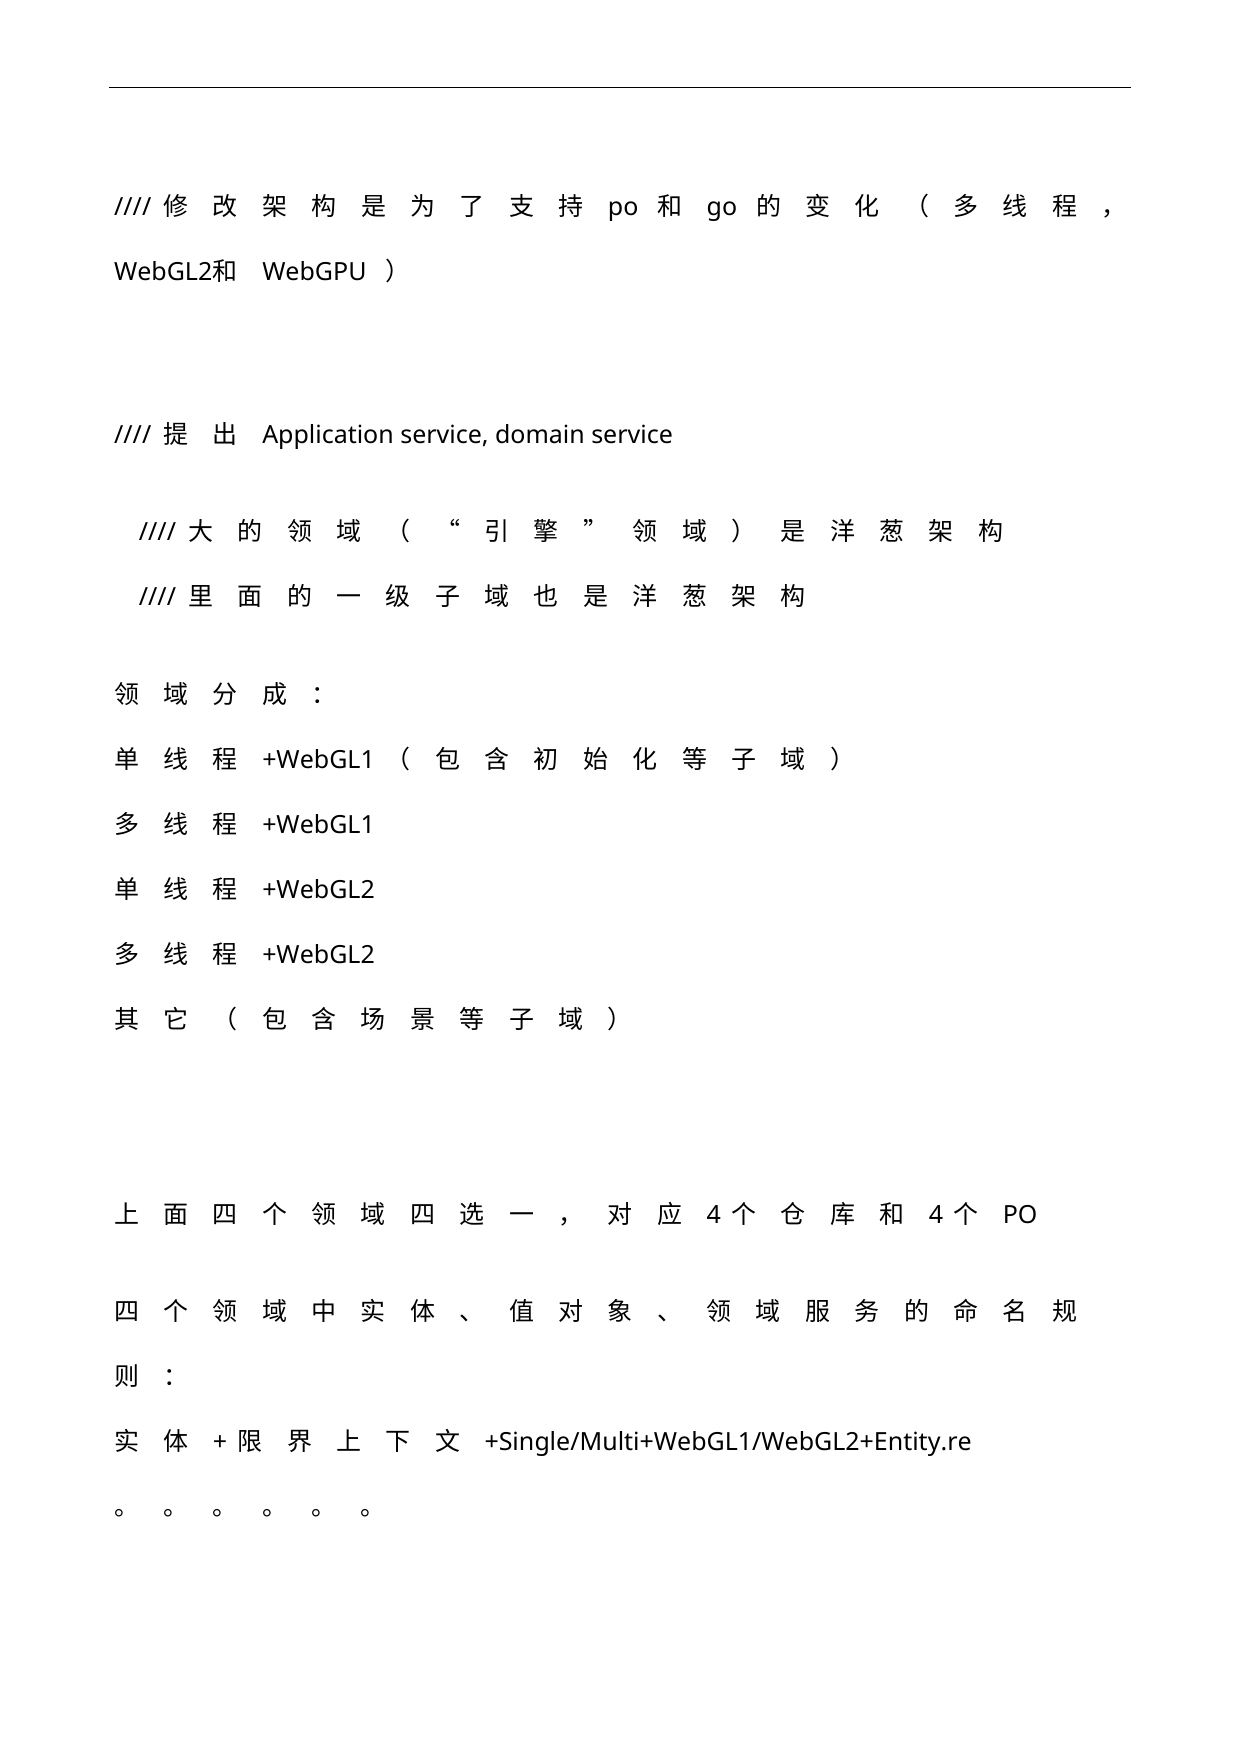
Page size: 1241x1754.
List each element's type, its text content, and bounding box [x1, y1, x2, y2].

text ////里面的一级子域也是洋葱架构 [114, 562, 1126, 627]
text ////大的领域（“引擎”领域）是洋葱架构 [114, 497, 1126, 562]
text ////修改架构是为了支持po和go的变化（多线程，WebGL2和WebGPU） [114, 172, 1126, 302]
text 上面四个领域四选一，对应4个仓库和4个PO [114, 1180, 1126, 1245]
text 。。。。。。 [114, 1472, 1126, 1537]
text 多线程+WebGL2 [114, 920, 1126, 985]
text 其它（包含场景等子域） [114, 985, 1126, 1050]
text 单线程+WebGL1（包含初始化等子域） [114, 725, 1126, 790]
text 四个领域中实体、值对象、领域服务的命名规则： [114, 1277, 1126, 1407]
text 实体+限界上下文+Single/Multi+WebGL1/WebGL2+Entity.re [114, 1407, 1126, 1472]
text 单线程+WebGL2 [114, 855, 1126, 920]
text 领域分成： [114, 660, 1126, 725]
text ////提出Application service, domain service [114, 400, 1126, 465]
text 多线程+WebGL1 [114, 790, 1126, 855]
